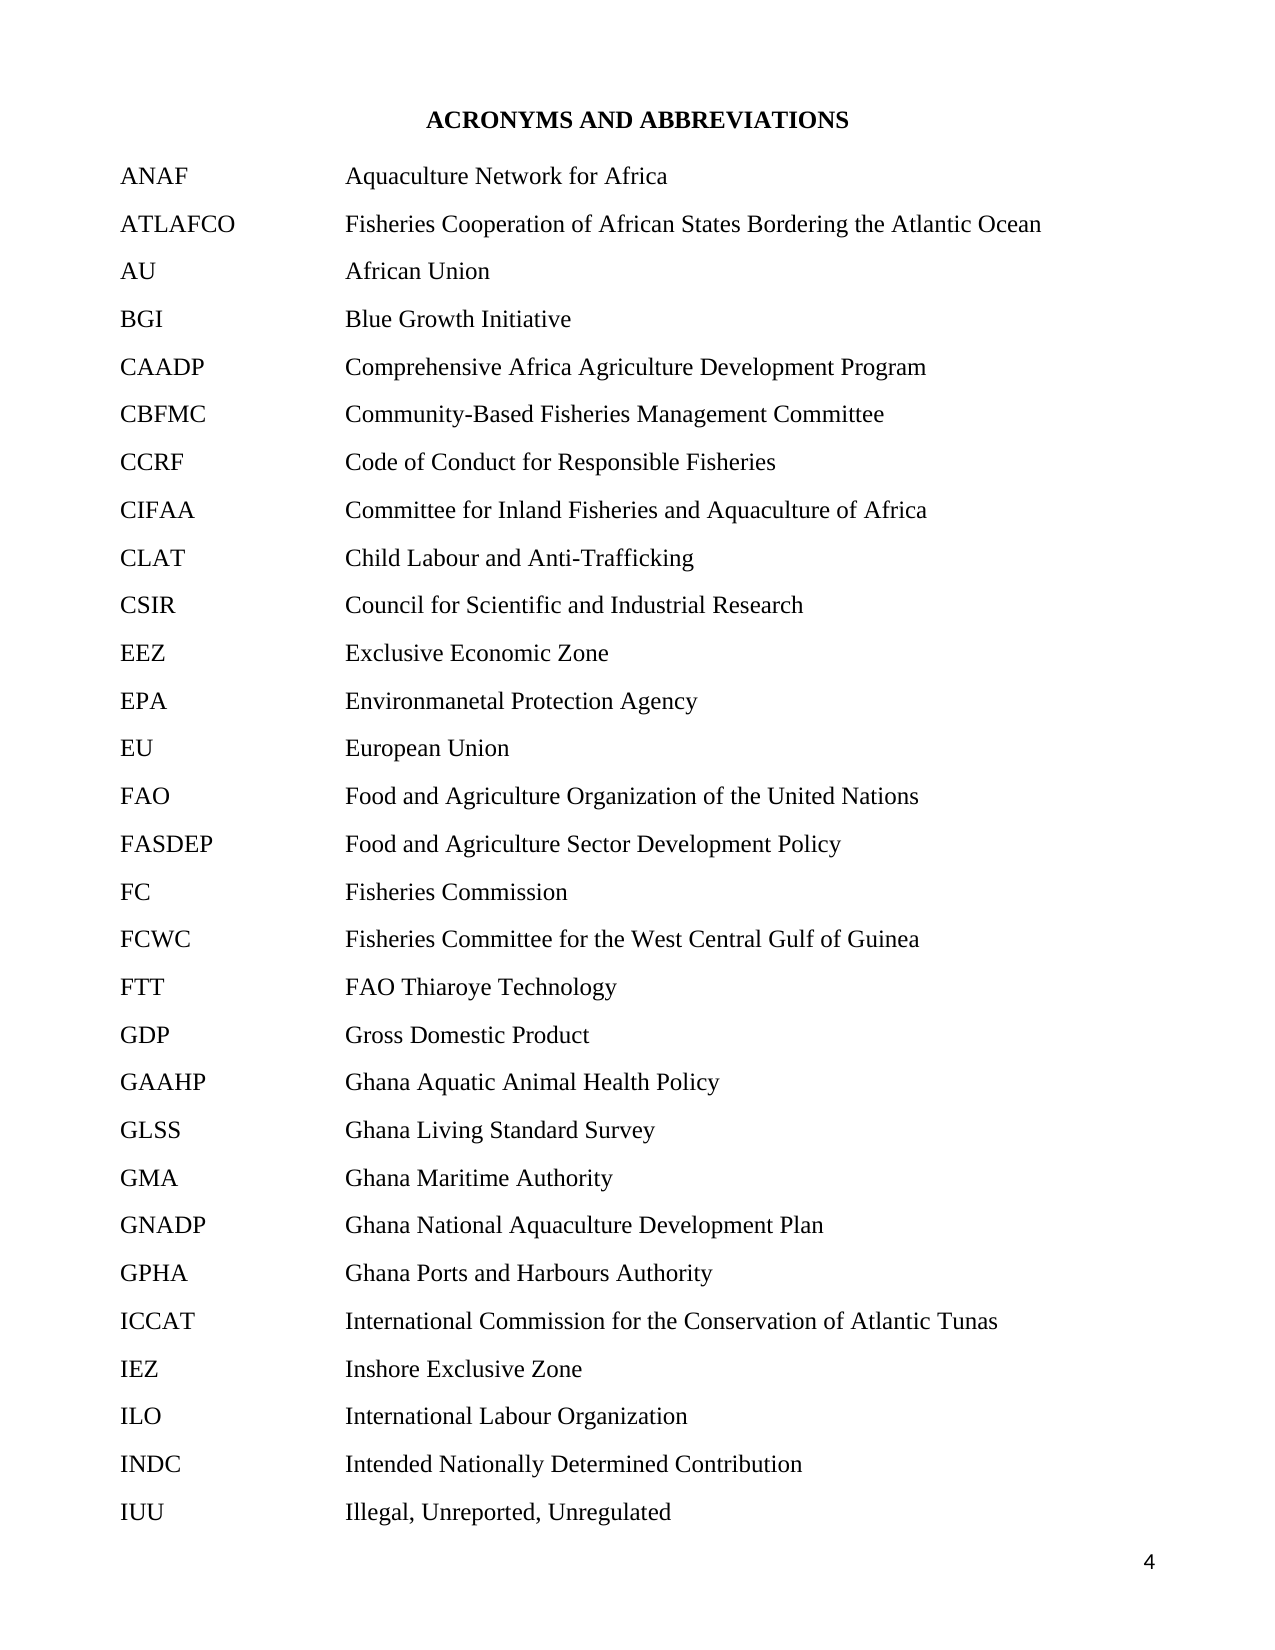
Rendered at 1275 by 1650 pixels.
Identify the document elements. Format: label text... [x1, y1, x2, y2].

text ANAF Aquaculture Network for Africa [120, 161, 1155, 190]
text IEZ Inshore Exclusive Zone [120, 1354, 1155, 1382]
text ATLAFCO Fisheries Cooperation of African States Bordering the Atlantic Ocean [120, 209, 1155, 237]
text EPA Environmanetal Protection Agency [120, 686, 1155, 714]
text GMA Ghana Maritime Authority [120, 1163, 1155, 1192]
text FTT FAO Thiaroye Technology [120, 972, 1155, 1001]
text CCRF Code of Conduct for Responsible Fisheries [120, 447, 1155, 476]
text CSIR Council for Scientific and Industrial Research [120, 590, 1155, 619]
text FC Fisheries Commission [120, 877, 1155, 905]
text GDP Gross Domestic Product [120, 1020, 1155, 1048]
text CBFMC Community-Based Fisheries Management Committee [120, 399, 1155, 428]
text FASDEP Food and Agriculture Sector Development Policy [120, 829, 1155, 858]
text INDC Intended Nationally Determined Contribution [120, 1449, 1155, 1478]
text EEZ Exclusive Economic Zone [120, 638, 1155, 667]
text EU European Union [120, 733, 1155, 762]
text CIFAA Committee for Inland Fisheries and Aquaculture of Africa [120, 495, 1155, 524]
text GAAHP Ghana Aquatic Animal Health Policy [120, 1067, 1155, 1096]
text GNADP Ghana National Aquaculture Development Plan [120, 1211, 1155, 1239]
subtitle ACRONYMS AND ABBREVIATIONS [120, 105, 1155, 134]
text BGI Blue Growth Initiative [120, 304, 1155, 333]
text FAO Food and Agriculture Organization of the United Nations [120, 781, 1155, 810]
text FCWC Fisheries Committee for the West Central Gulf of Guinea [120, 924, 1155, 953]
text AU African Union [120, 256, 1155, 285]
text CLAT Child Labour and Anti-Trafficking [120, 543, 1155, 571]
text IUU Illegal, Unreported, Unregulated [120, 1497, 1155, 1526]
text GLSS Ghana Living Standard Survey [120, 1115, 1155, 1144]
text ICCAT International Commission for the Conservation of Atlantic Tunas [120, 1306, 1155, 1335]
text GPHA Ghana Ports and Harbours Authority [120, 1258, 1155, 1287]
text ILO International Labour Organization [120, 1401, 1155, 1430]
text CAADP Comprehensive Africa Agriculture Development Program [120, 352, 1155, 381]
